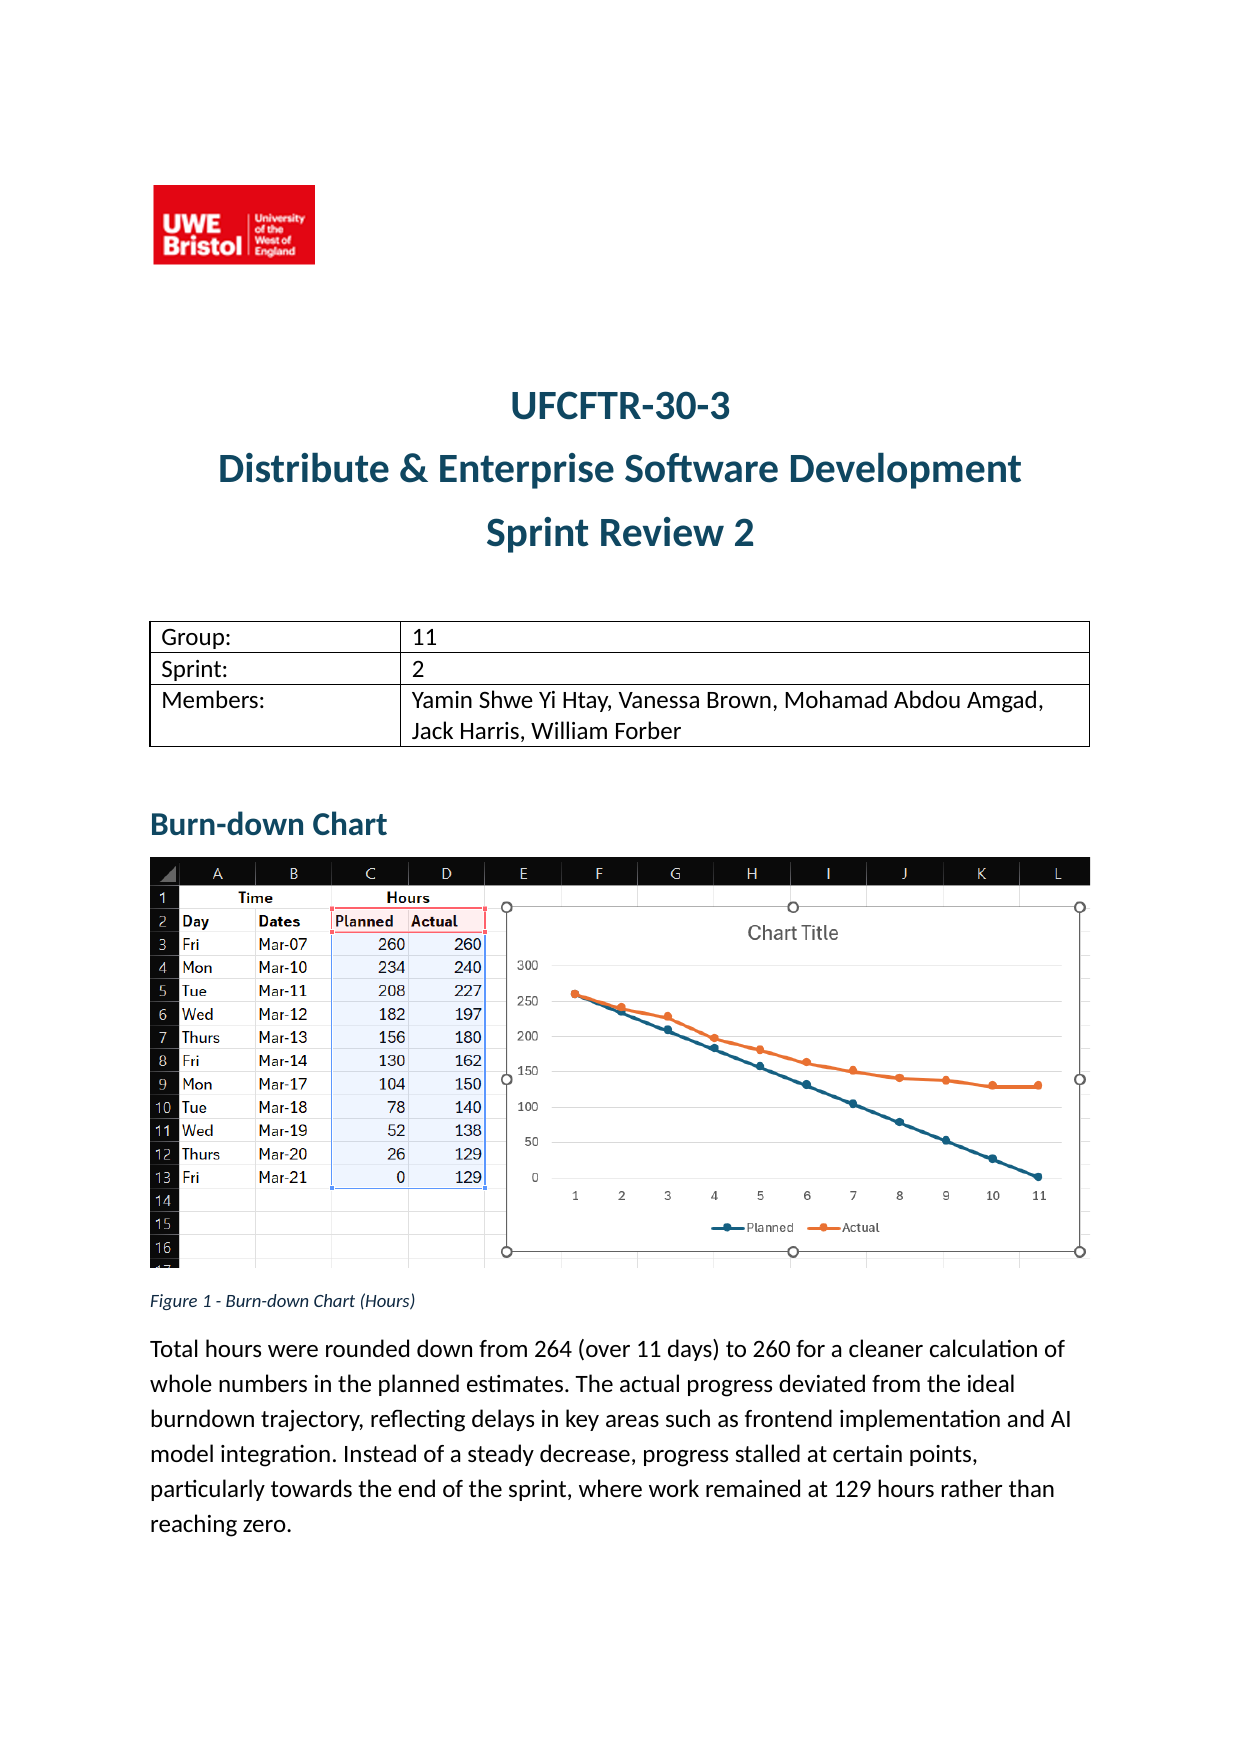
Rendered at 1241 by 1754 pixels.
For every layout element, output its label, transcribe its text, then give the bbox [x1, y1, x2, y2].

table_cell 2 [401, 653, 1089, 684]
subtitle UFCFTR-30-3 [150, 379, 1090, 430]
text Total hours were rounded down from 264 (over 11 days) to 260 for a cleaner calculation of whole numbers in the planned estimates. The actual progress deviated from the ideal burndown trajectory, reflecting delays in key areas such as frontend implementation and AI model integration. Instead of a steady decrease, progress stalled at certain points, particularly towards the end of the sprint, where work remained at 129 hours rather than reaching zero. [150, 1333, 1090, 1539]
table_header 11 [401, 622, 1089, 652]
subtitle Burn-down Chart [150, 803, 1090, 843]
table_cell Yamin Shwe Yi Htay, Vanessa Brown, Mohamad Abdou Amgad, Jack Harris, William Forber [401, 685, 1089, 746]
picture [150, 857, 1091, 1268]
table_cell Sprint: [151, 653, 400, 684]
table_cell Members: [151, 685, 400, 746]
subtitle Sprint Review 2 [150, 506, 1090, 556]
table_header Group: [151, 622, 400, 652]
text Figure 1 - Burn-down Chart (Hours) [150, 1289, 1090, 1312]
subtitle Distribute & Enterprise Software Development [150, 442, 1090, 493]
picture [150, 182, 317, 267]
